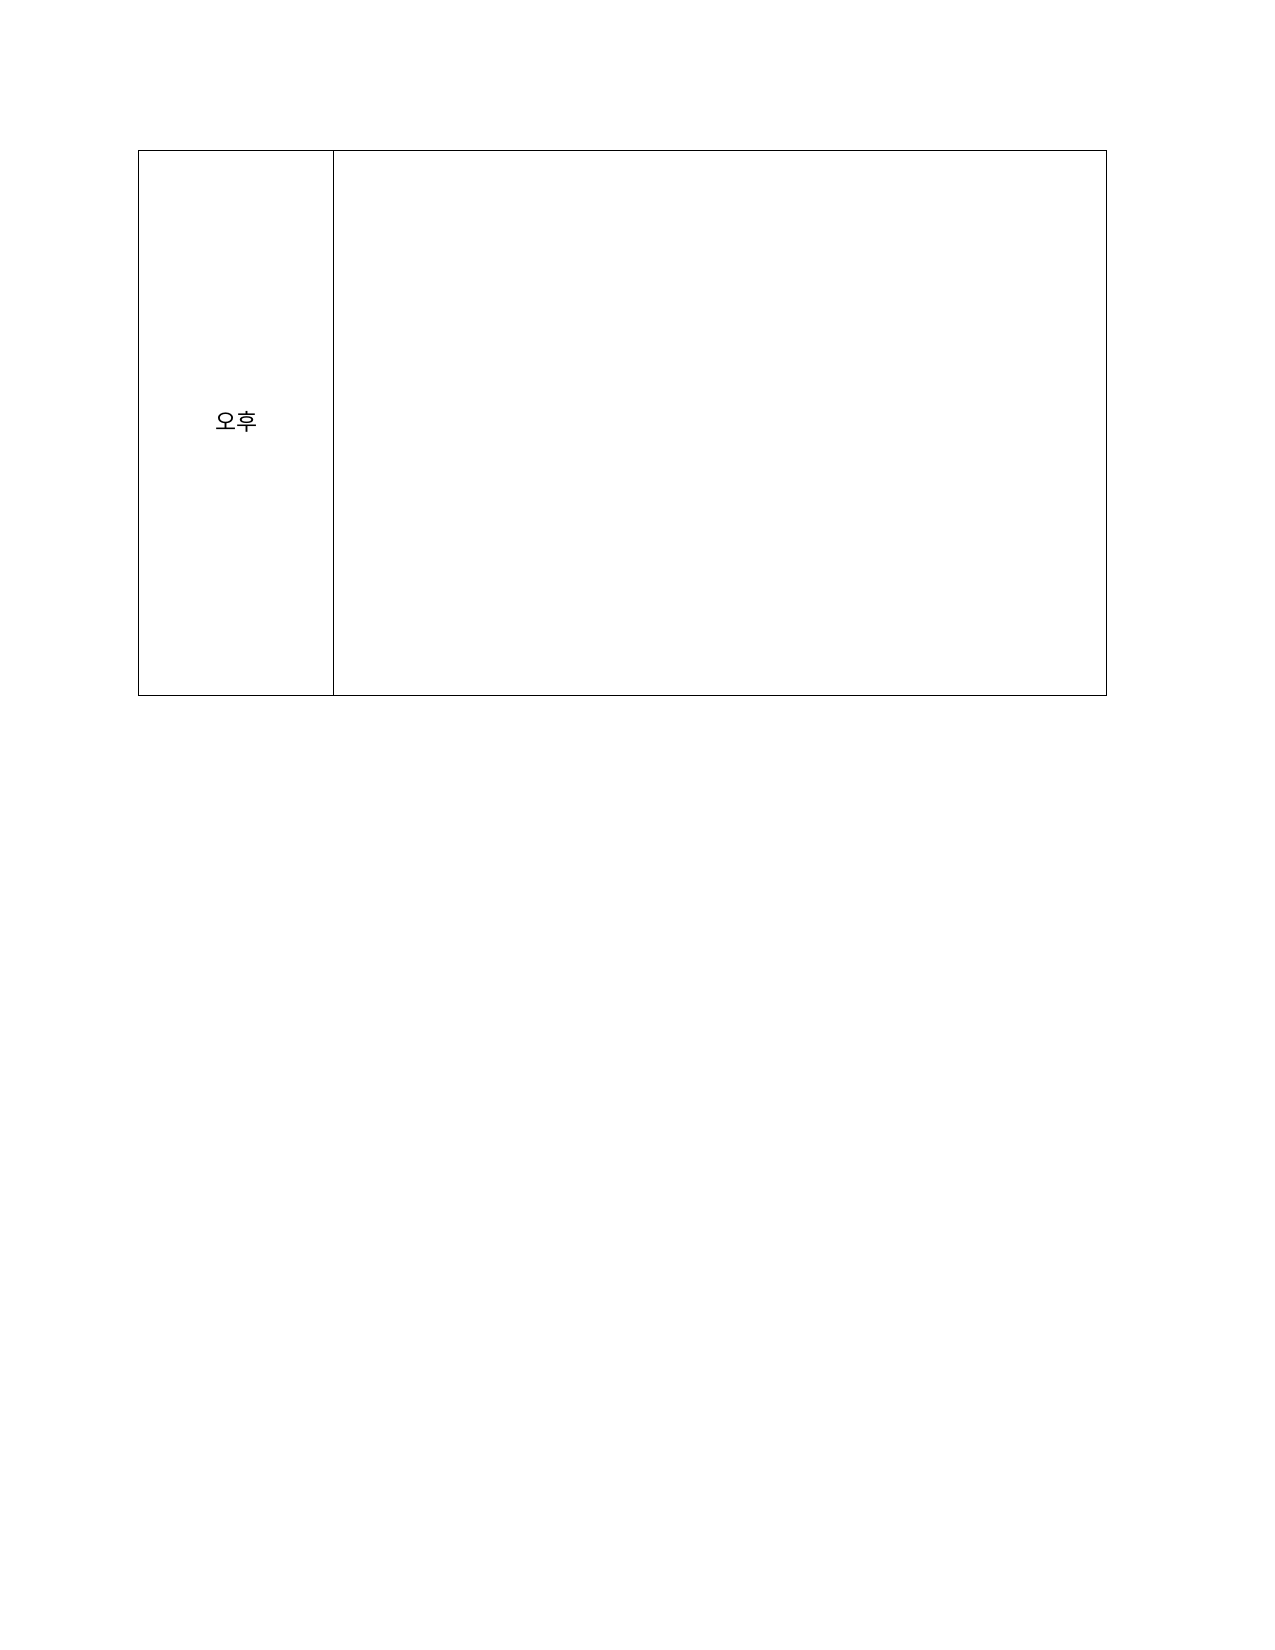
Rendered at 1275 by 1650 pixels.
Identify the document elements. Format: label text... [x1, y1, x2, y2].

table_cell 오후 [139, 151, 333, 695]
table_cell [334, 151, 1106, 695]
